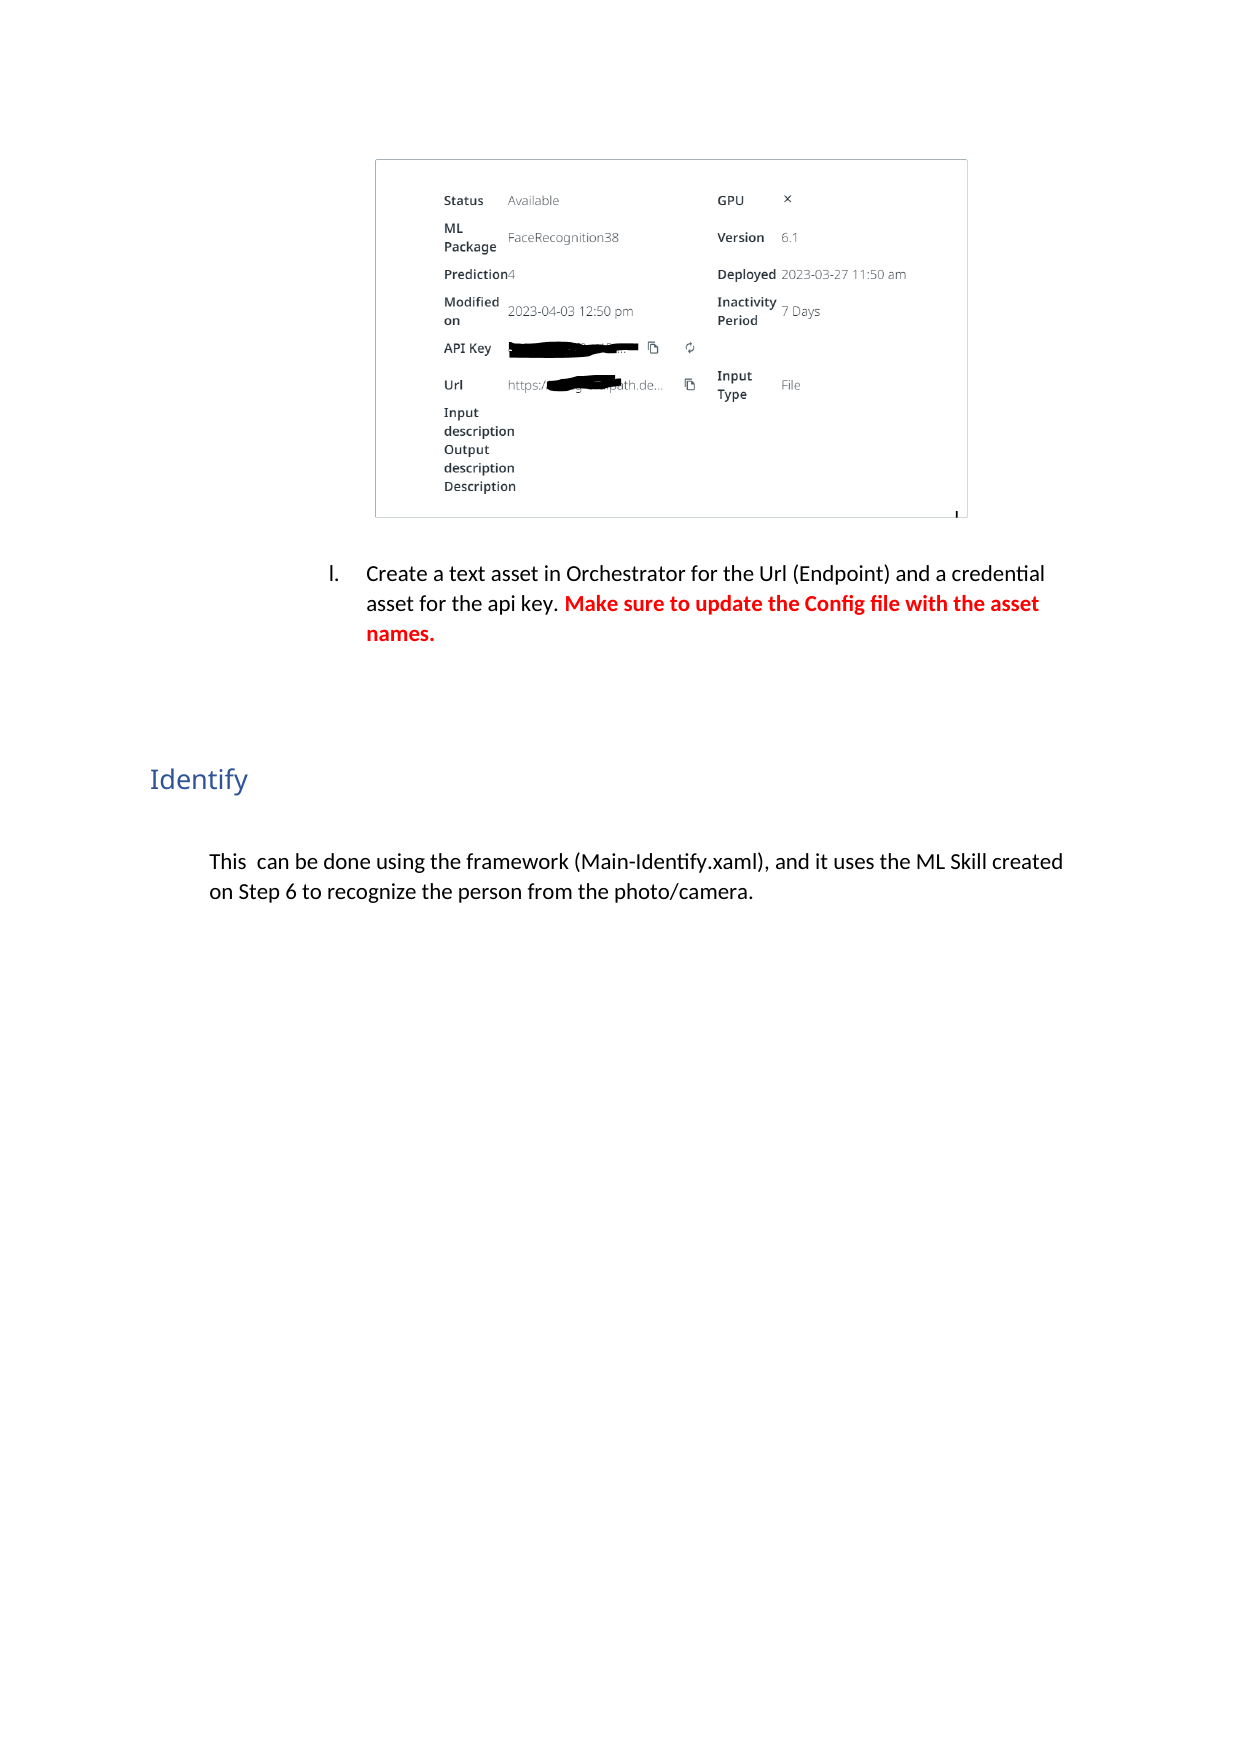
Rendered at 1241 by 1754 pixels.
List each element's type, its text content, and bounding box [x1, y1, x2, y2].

list Create a text asset in Orchestrator for the Url (Endpoint) and a credential asset for the api key. Make sure to update the Config file with the asset names. [328, 559, 1090, 647]
picture [366, 150, 979, 527]
subtitle Identify [150, 760, 1090, 797]
text This can be done using the framework (Main-Identify.xaml), and it uses the ML Skill created on Step 6 to recognize the person from the photo/camera. [209, 847, 1090, 905]
